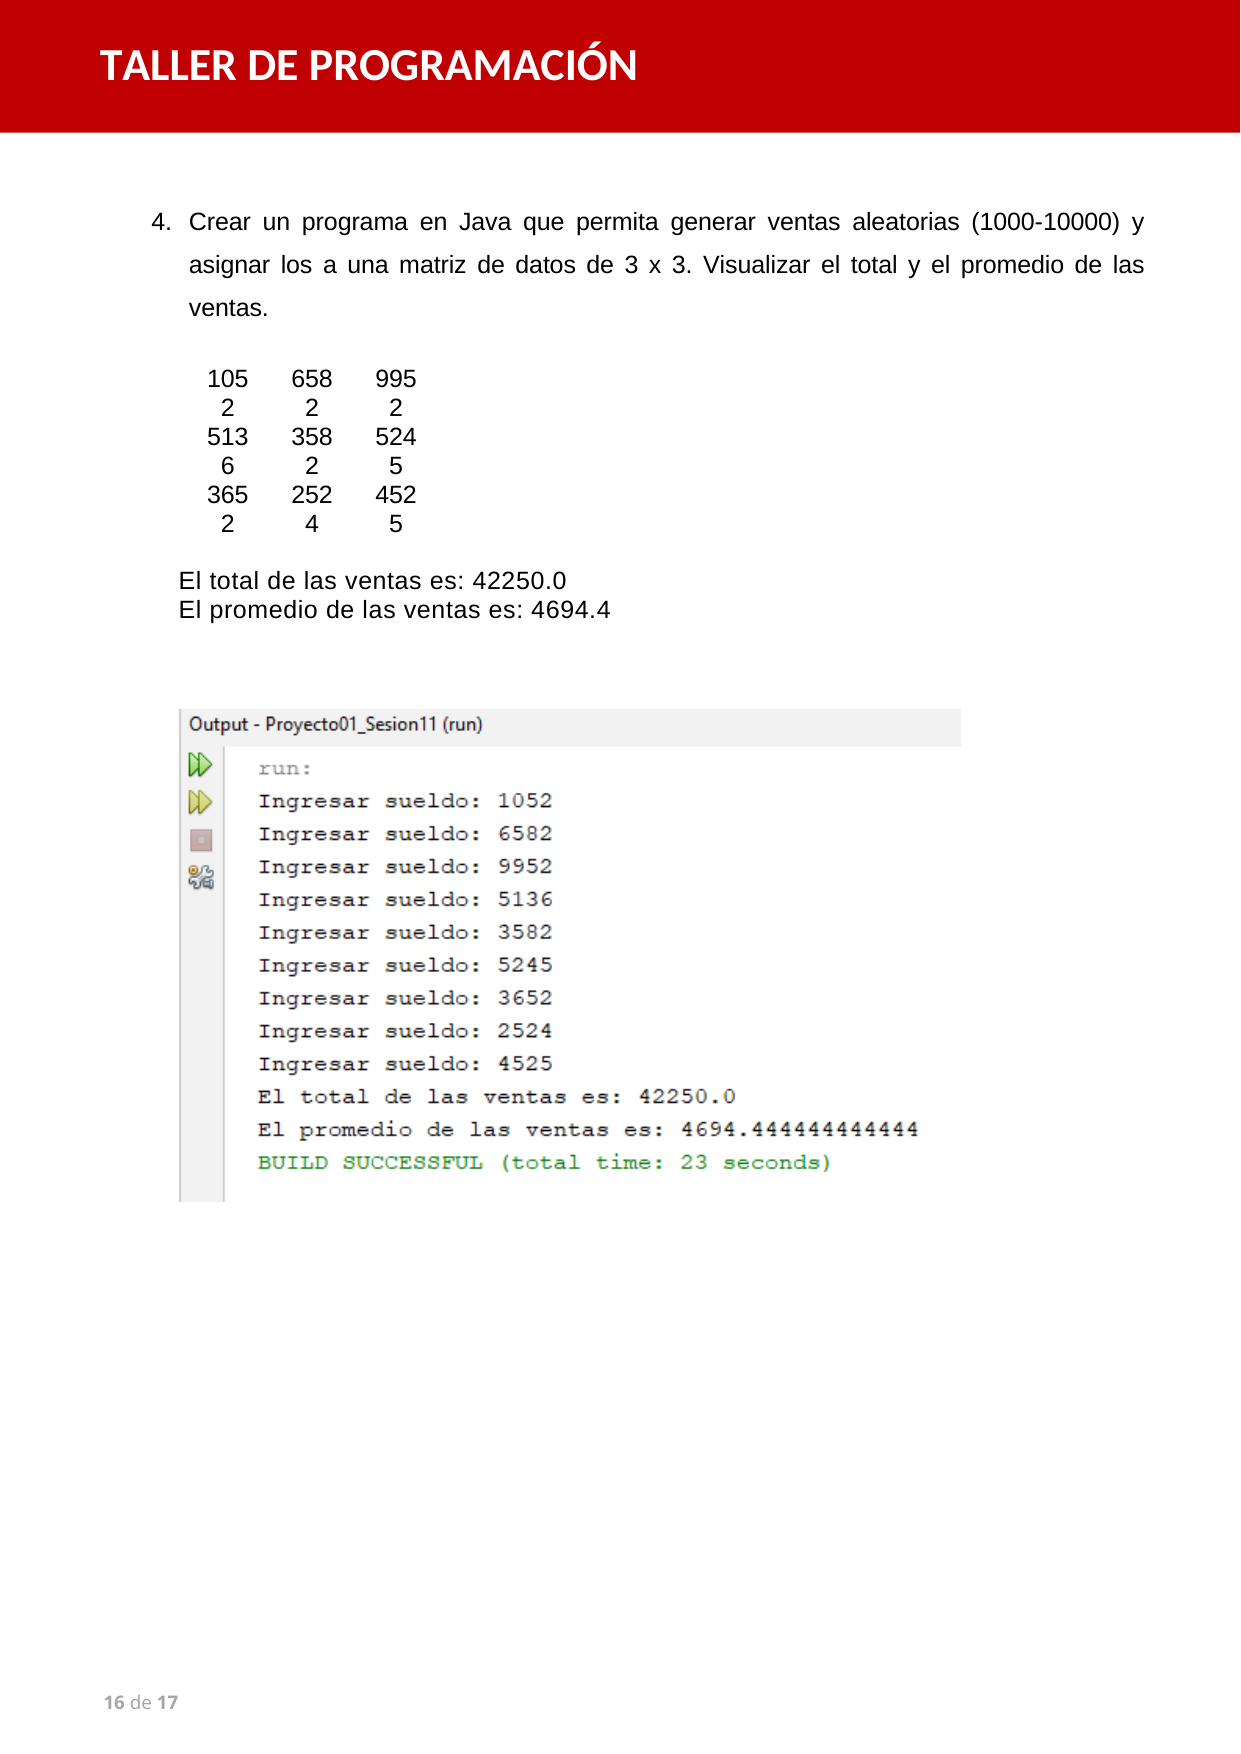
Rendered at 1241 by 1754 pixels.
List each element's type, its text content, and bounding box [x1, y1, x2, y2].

picture [178, 709, 962, 1202]
list El total de las ventas es: 42250.0 [178, 566, 1152, 595]
list Crear un programa en Java que permita generar ventas aleatorias (1000-10000) y asignar los a una matriz de datos de 3 x 3. Visualizar el total y el promedio de las ventas. [151, 207, 1145, 321]
table_cell 2524 [273, 480, 357, 537]
table_header 6582 [273, 364, 357, 422]
table_cell 5245 [357, 422, 441, 479]
table_header 9952 [357, 364, 441, 422]
table_cell 3652 [189, 480, 273, 537]
table_header 1052 [189, 364, 273, 422]
table_cell 4525 [357, 480, 441, 537]
list El promedio de las ventas es: 4694.4 [178, 595, 1152, 623]
table_cell 5136 [189, 422, 273, 479]
table_cell 3582 [273, 422, 357, 479]
